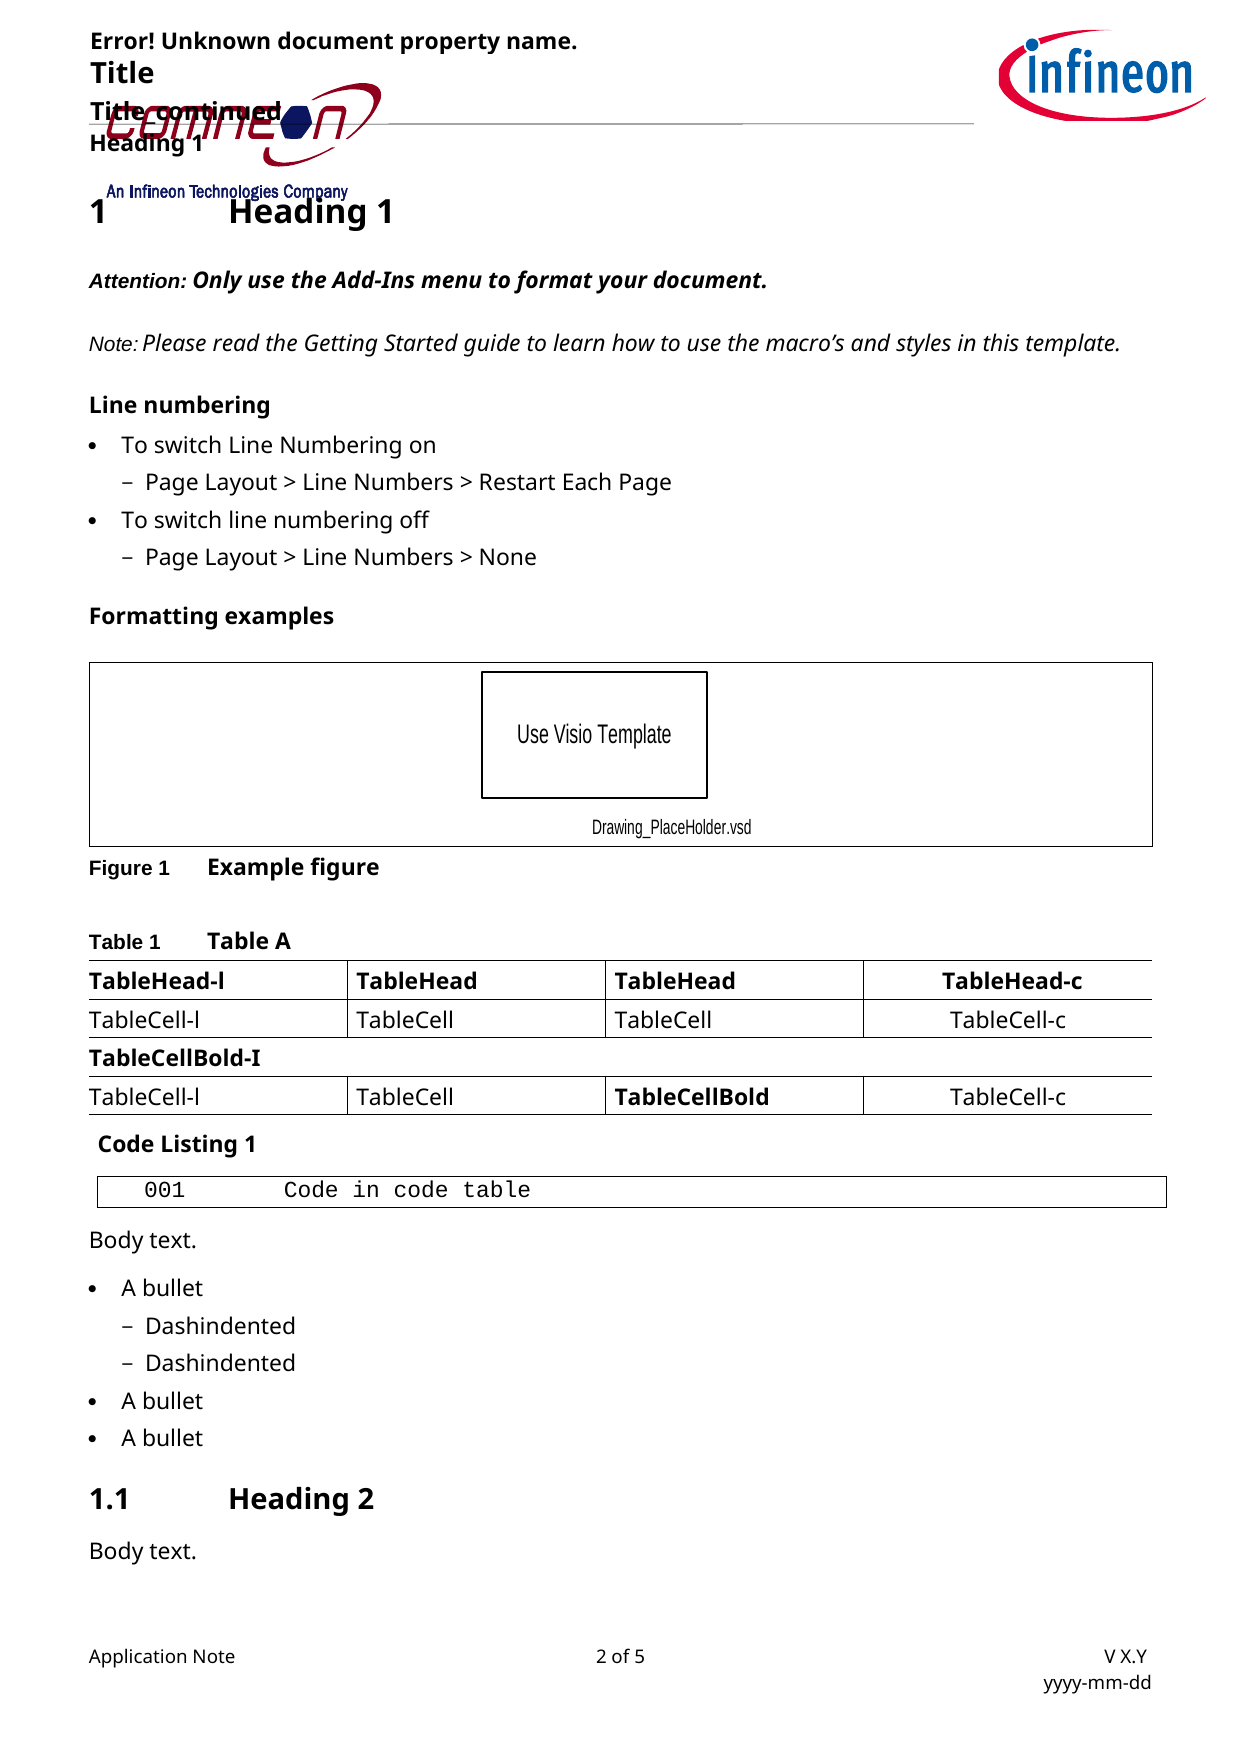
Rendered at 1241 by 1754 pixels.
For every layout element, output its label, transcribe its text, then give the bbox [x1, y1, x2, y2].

table_cell TableCell [348, 1000, 605, 1037]
subtitle Heading 1 [89, 187, 1152, 233]
table_cell TableCell-c [864, 1000, 1152, 1037]
text A bullet [89, 1385, 1152, 1416]
text Page Layout > Line Numbers > None [121, 541, 1152, 572]
subtitle Heading 2 [89, 1479, 1152, 1518]
text Please read the Getting Started guide to learn how to use the macro’s and styles in this template. [89, 327, 1152, 358]
table_cell TableCell-c [864, 1077, 1152, 1114]
table_header [98, 1115, 1167, 1176]
text Dashindented [121, 1347, 1152, 1379]
text A bullet [89, 1422, 1152, 1454]
table_header TableHead [348, 961, 605, 998]
table_cell TableCell [348, 1077, 605, 1114]
text Dashindented [121, 1310, 1152, 1341]
table_header [90, 663, 1152, 846]
table_header TableHead-l [89, 961, 347, 998]
table_cell Code in code table [98, 1177, 1166, 1207]
text A bullet [89, 1272, 1152, 1304]
table_cell TableCellBold [606, 1077, 863, 1114]
text Only use the Add-Ins menu to format your document. [89, 264, 1152, 295]
text To switch line numbering off [89, 504, 1152, 535]
text Body text. [89, 1535, 1152, 1566]
table_cell TableCell [606, 1000, 863, 1037]
subtitle Line numbering [89, 389, 1152, 420]
title Table A [89, 924, 1152, 956]
table_header TableHead-c [864, 961, 1152, 998]
text Page Layout > Line Numbers > Restart Each Page [121, 466, 1152, 497]
table_cell TableCellBold-I [89, 1038, 1152, 1076]
text Body text. [89, 1224, 1152, 1256]
title Example figure [89, 851, 1152, 882]
table_cell TableCell-l [89, 1000, 347, 1037]
text To switch Line Numbering on [89, 429, 1152, 460]
table_header TableHead [606, 961, 863, 998]
table_cell TableCell-l [89, 1077, 347, 1114]
subtitle Formatting examples [89, 599, 1152, 631]
